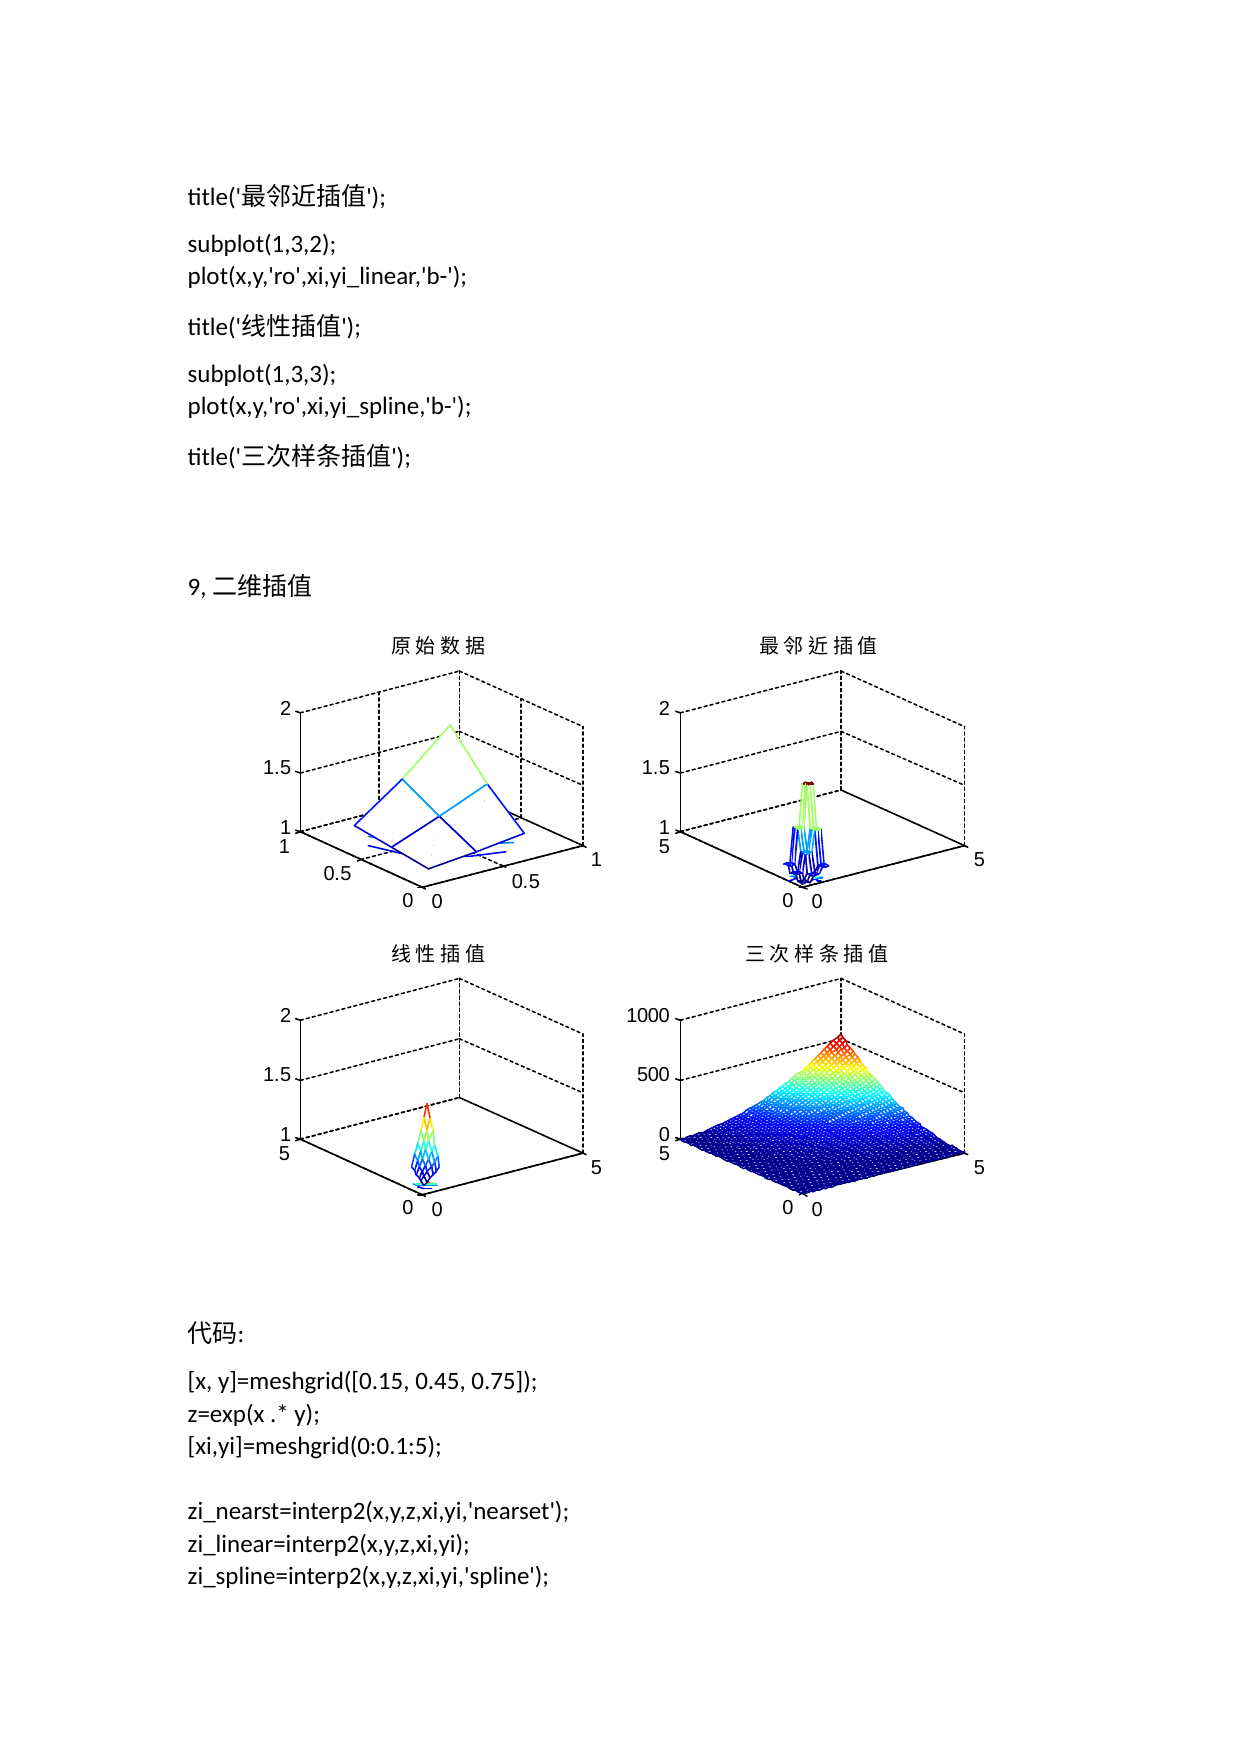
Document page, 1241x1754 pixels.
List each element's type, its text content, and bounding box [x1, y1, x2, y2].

text zi_linear=interp2(x,y,z,xi,yi); [187, 1527, 1053, 1559]
text title('三次样条插值'); [187, 422, 1053, 487]
text [x, y]=meshgrid([0.15, 0.45, 0.75]); [187, 1364, 1053, 1397]
text 代码: [187, 1299, 1053, 1364]
text zi_nearst=interp2(x,y,z,xi,yi,'nearset'); [187, 1494, 1053, 1527]
text plot(x,y,'ro',xi,yi_spline,'b-'); [187, 389, 1053, 422]
text title('最邻近插值'); [187, 162, 1053, 227]
text [xi,yi]=meshgrid(0:0.1:5); [187, 1429, 1053, 1462]
text plot(x,y,'ro',xi,yi_linear,'b-'); [187, 259, 1053, 292]
text subplot(1,3,2); [187, 227, 1053, 259]
text title('线性插值'); [187, 292, 1053, 357]
text zi_spline=interp2(x,y,z,xi,yi,'spline'); [187, 1559, 1053, 1592]
text subplot(1,3,3); [187, 357, 1053, 389]
text 9, 二维插值 [187, 552, 1053, 617]
text z=exp(x .* y); [187, 1397, 1053, 1429]
